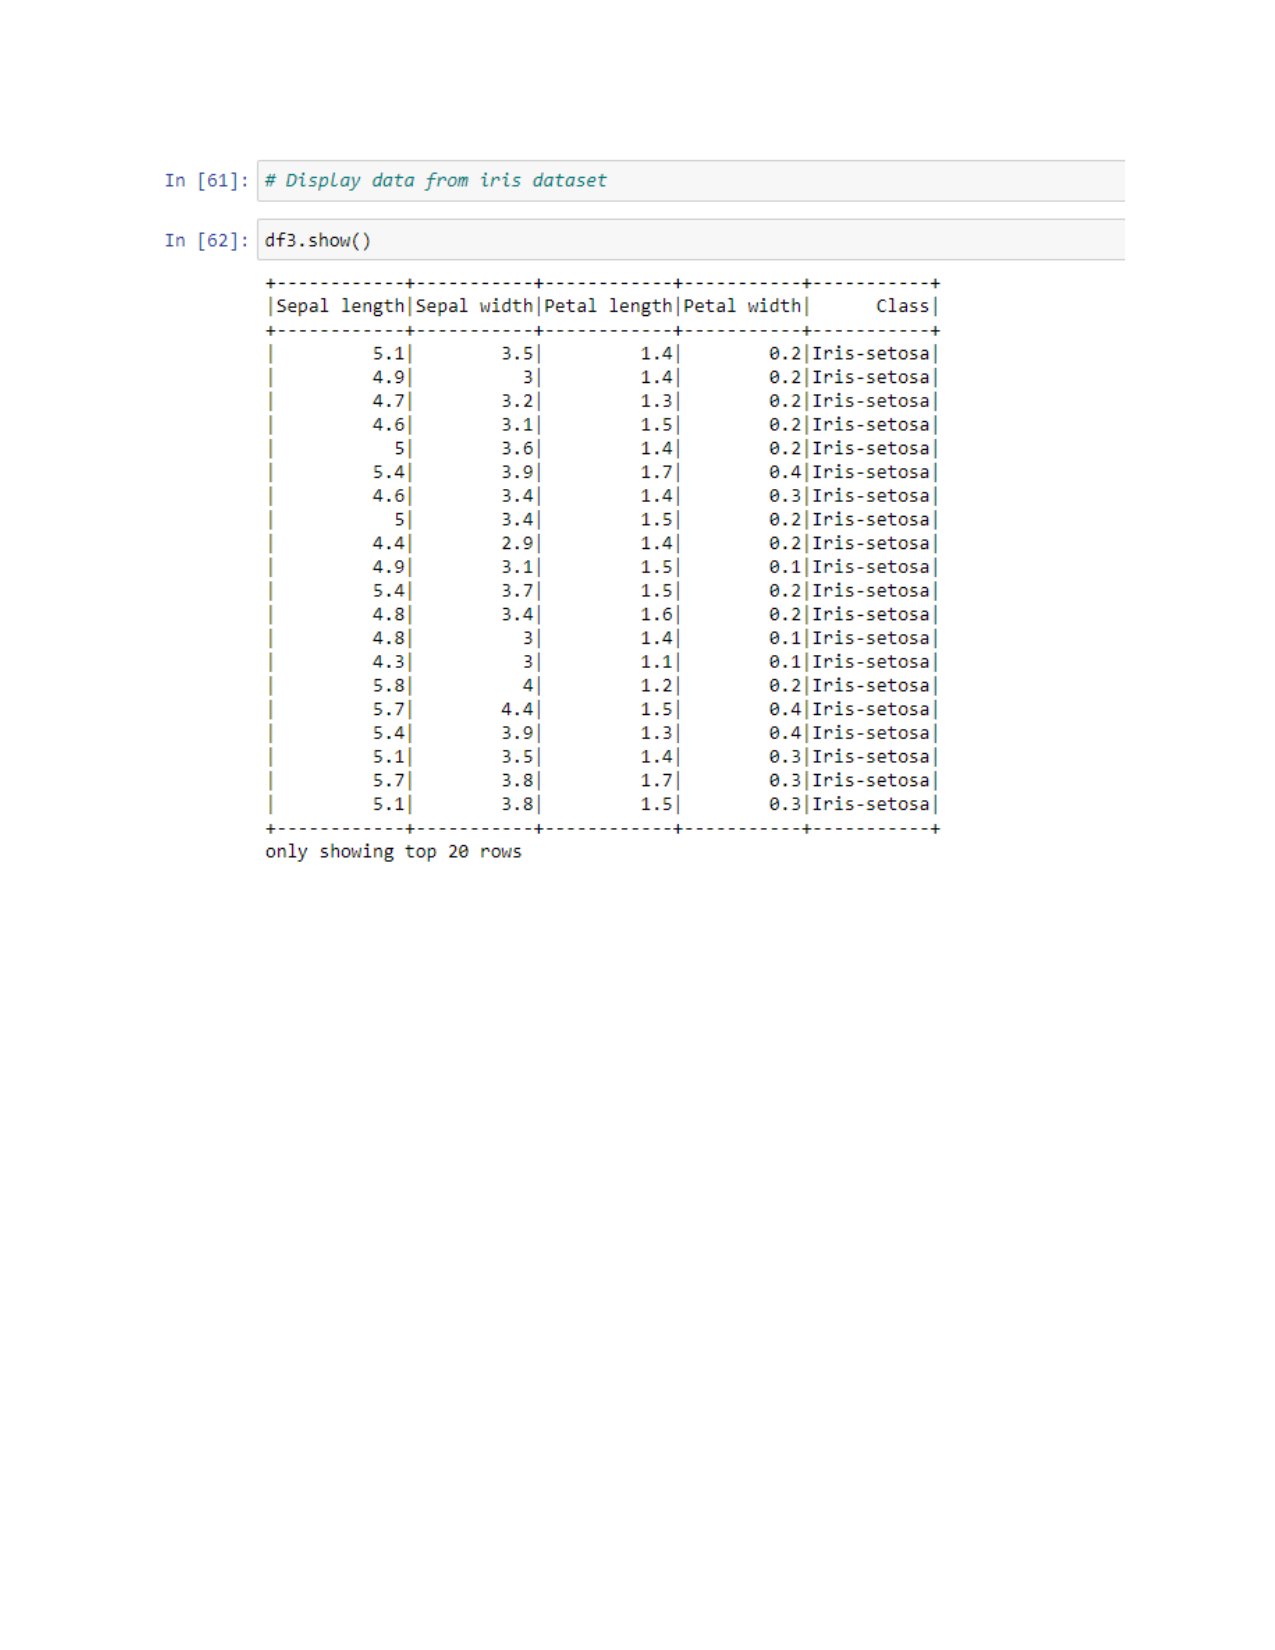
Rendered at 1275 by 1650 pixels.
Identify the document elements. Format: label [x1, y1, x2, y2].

picture [150, 150, 1125, 880]
